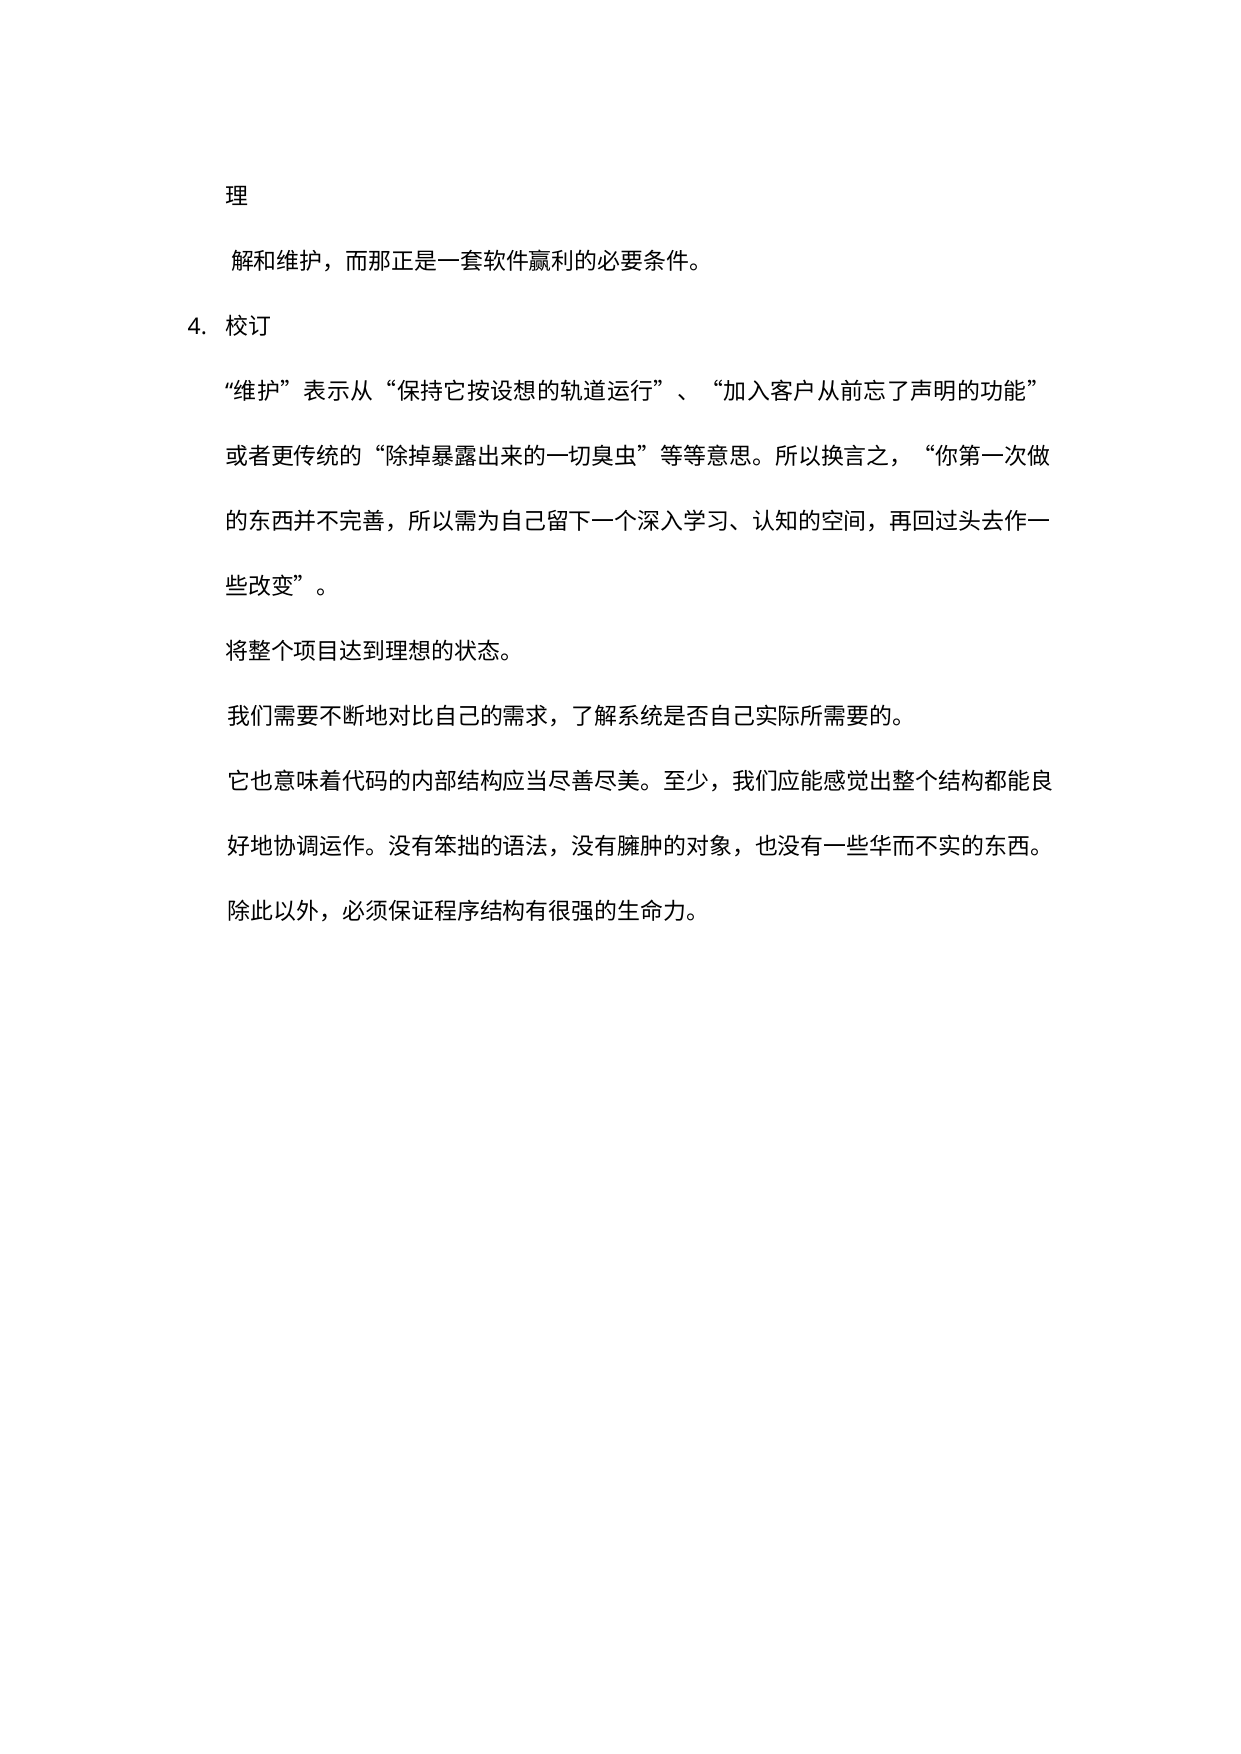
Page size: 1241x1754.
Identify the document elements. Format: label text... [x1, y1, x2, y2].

text 除此以外，必须保证程序结构有很强的生命力。 [187, 877, 1053, 942]
text 好地协调运作。没有笨拙的语法，没有臃肿的对象，也没有一些华而不实的东西。 [187, 812, 1053, 877]
text 解和维护，而那正是一套软件赢利的必要条件。 [225, 227, 1053, 292]
text 它也意味着代码的内部结构应当尽善尽美。至少，我们应能感觉出整个结构都能良 [187, 747, 1053, 812]
text 我们需要不断地对比自己的需求，了解系统是否自己实际所需要的。 [187, 682, 1053, 747]
list “维护”表示从“保持它按设想的轨道运行”、“加入客户从前忘了声明的功能”或者更传统的“除掉暴露出来的一切臭虫”等等意思。所以换言之，“你第一次做的东西并不完善，所以需为自己留下一个深入学习、认知的空间，再回过头去作一些改变”。 [225, 357, 1053, 617]
list 将整个项目达到理想的状态。 [225, 617, 1053, 682]
list 校订 [187, 292, 1053, 357]
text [225, 162, 1053, 227]
